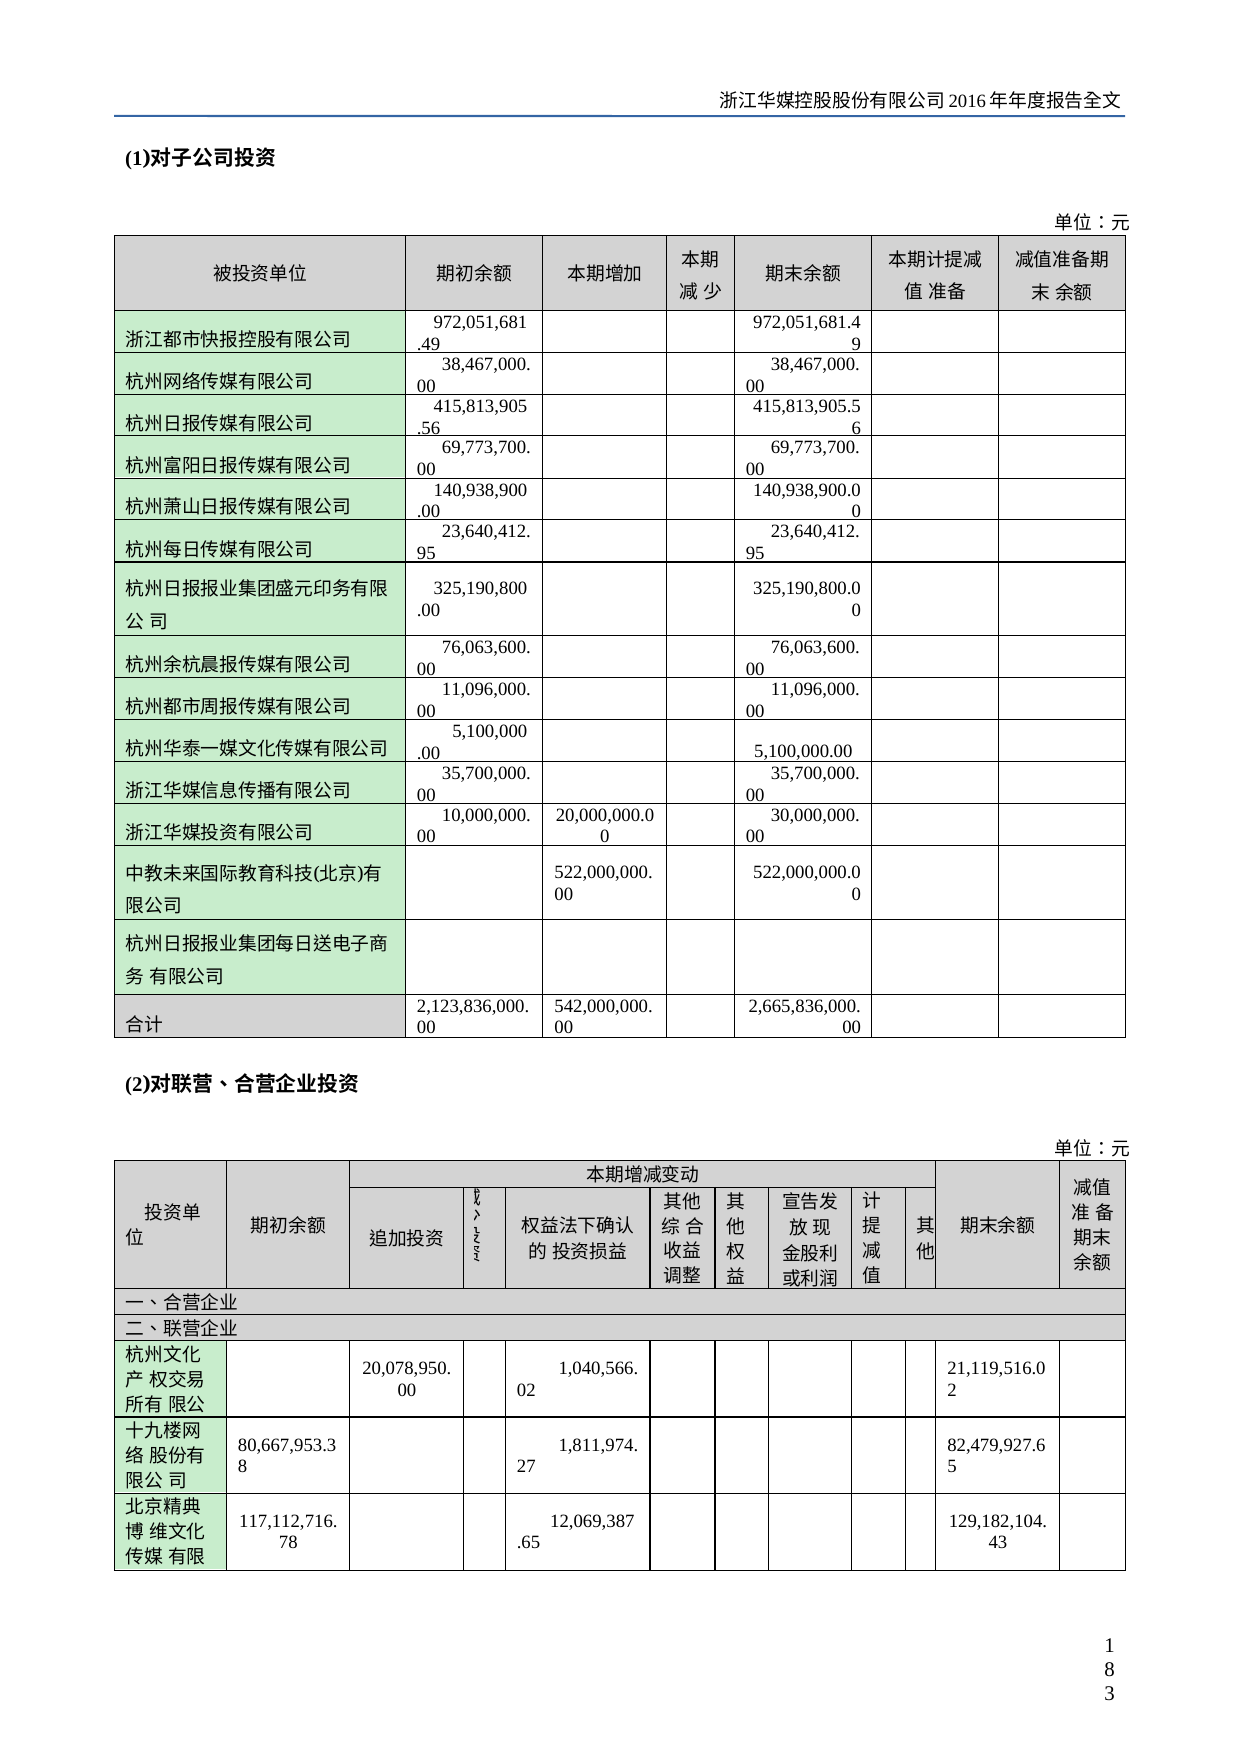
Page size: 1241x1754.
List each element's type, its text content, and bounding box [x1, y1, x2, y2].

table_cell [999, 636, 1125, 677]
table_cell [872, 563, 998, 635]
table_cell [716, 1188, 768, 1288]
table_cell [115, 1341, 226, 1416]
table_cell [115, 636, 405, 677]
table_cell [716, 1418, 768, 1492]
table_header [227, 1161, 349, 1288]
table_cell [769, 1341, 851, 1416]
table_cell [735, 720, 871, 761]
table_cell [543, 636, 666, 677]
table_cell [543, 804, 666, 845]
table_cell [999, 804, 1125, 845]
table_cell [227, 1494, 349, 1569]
text 单位：元 [110, 1135, 1129, 1160]
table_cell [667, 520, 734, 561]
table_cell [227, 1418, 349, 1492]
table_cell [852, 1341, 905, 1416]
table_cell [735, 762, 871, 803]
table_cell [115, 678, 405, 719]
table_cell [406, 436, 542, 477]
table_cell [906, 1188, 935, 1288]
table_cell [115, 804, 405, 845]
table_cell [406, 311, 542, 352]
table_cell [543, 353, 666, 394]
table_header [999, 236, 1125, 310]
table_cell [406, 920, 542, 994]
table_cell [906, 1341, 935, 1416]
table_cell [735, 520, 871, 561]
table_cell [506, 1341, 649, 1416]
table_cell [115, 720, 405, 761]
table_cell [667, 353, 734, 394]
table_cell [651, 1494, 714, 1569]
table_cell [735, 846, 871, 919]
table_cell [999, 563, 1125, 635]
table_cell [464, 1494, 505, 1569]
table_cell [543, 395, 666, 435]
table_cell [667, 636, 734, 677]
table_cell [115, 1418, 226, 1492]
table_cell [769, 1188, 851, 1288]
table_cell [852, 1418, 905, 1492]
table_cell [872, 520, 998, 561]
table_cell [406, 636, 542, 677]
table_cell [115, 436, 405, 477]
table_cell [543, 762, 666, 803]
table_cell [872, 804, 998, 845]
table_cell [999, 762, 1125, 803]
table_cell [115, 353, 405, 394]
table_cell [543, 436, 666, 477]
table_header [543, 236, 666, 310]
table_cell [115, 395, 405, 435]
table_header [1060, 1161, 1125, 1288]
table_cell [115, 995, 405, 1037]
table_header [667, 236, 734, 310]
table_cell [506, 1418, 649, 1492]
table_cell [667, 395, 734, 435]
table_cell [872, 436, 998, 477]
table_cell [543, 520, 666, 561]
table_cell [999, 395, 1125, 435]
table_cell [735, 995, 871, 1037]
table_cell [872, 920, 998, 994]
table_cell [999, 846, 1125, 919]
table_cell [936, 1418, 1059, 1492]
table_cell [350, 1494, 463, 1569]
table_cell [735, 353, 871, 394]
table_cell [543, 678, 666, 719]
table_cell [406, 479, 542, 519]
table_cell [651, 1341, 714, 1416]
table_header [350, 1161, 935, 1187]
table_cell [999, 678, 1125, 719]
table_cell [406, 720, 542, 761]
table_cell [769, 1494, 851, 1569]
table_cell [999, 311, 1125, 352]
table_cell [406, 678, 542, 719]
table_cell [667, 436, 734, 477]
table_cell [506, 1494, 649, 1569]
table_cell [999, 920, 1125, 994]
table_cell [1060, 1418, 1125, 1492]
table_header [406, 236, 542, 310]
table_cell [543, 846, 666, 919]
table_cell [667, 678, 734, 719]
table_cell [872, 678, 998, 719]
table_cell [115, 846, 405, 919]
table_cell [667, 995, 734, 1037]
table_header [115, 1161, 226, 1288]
text 单位：元 [110, 209, 1129, 235]
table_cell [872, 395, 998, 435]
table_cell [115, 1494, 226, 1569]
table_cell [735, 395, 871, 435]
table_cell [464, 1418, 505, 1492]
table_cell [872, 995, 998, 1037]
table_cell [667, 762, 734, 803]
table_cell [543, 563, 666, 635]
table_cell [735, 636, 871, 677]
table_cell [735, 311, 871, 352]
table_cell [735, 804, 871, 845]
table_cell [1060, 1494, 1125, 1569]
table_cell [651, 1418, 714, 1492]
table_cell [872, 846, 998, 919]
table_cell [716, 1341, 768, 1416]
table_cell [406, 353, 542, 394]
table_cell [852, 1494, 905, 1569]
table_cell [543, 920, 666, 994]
text (1)对子公司投资 [110, 143, 1129, 172]
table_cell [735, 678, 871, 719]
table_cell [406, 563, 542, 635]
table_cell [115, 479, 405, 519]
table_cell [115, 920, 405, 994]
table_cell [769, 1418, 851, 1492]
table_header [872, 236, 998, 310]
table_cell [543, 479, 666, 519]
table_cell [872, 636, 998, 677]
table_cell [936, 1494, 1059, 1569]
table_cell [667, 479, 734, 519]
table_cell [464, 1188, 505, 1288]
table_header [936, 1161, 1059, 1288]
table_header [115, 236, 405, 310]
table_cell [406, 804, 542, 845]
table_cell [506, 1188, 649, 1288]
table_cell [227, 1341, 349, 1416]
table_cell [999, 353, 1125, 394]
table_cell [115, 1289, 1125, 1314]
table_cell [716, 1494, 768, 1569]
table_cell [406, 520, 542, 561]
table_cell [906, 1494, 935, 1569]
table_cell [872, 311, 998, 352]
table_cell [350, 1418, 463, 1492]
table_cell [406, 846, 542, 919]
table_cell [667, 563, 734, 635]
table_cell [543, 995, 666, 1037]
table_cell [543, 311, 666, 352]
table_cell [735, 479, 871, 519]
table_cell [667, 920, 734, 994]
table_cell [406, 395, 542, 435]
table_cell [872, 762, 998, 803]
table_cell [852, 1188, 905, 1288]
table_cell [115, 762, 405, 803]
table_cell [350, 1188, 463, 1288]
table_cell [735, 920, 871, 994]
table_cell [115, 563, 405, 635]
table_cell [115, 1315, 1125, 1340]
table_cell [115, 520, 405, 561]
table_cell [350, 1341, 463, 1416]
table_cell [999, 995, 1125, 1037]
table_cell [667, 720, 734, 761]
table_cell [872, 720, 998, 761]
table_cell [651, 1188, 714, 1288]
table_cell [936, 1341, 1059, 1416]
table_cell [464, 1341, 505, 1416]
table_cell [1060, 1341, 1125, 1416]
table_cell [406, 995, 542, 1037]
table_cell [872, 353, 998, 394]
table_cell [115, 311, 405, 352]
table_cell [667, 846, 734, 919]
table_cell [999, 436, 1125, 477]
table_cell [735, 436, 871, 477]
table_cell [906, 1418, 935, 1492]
text (2)对联营、合营企业投资 [110, 1069, 1129, 1097]
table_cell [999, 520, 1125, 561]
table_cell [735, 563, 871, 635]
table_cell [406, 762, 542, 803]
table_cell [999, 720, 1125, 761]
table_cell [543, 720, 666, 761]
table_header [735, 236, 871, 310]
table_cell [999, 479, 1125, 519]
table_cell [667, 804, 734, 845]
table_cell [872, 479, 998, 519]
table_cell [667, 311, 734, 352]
